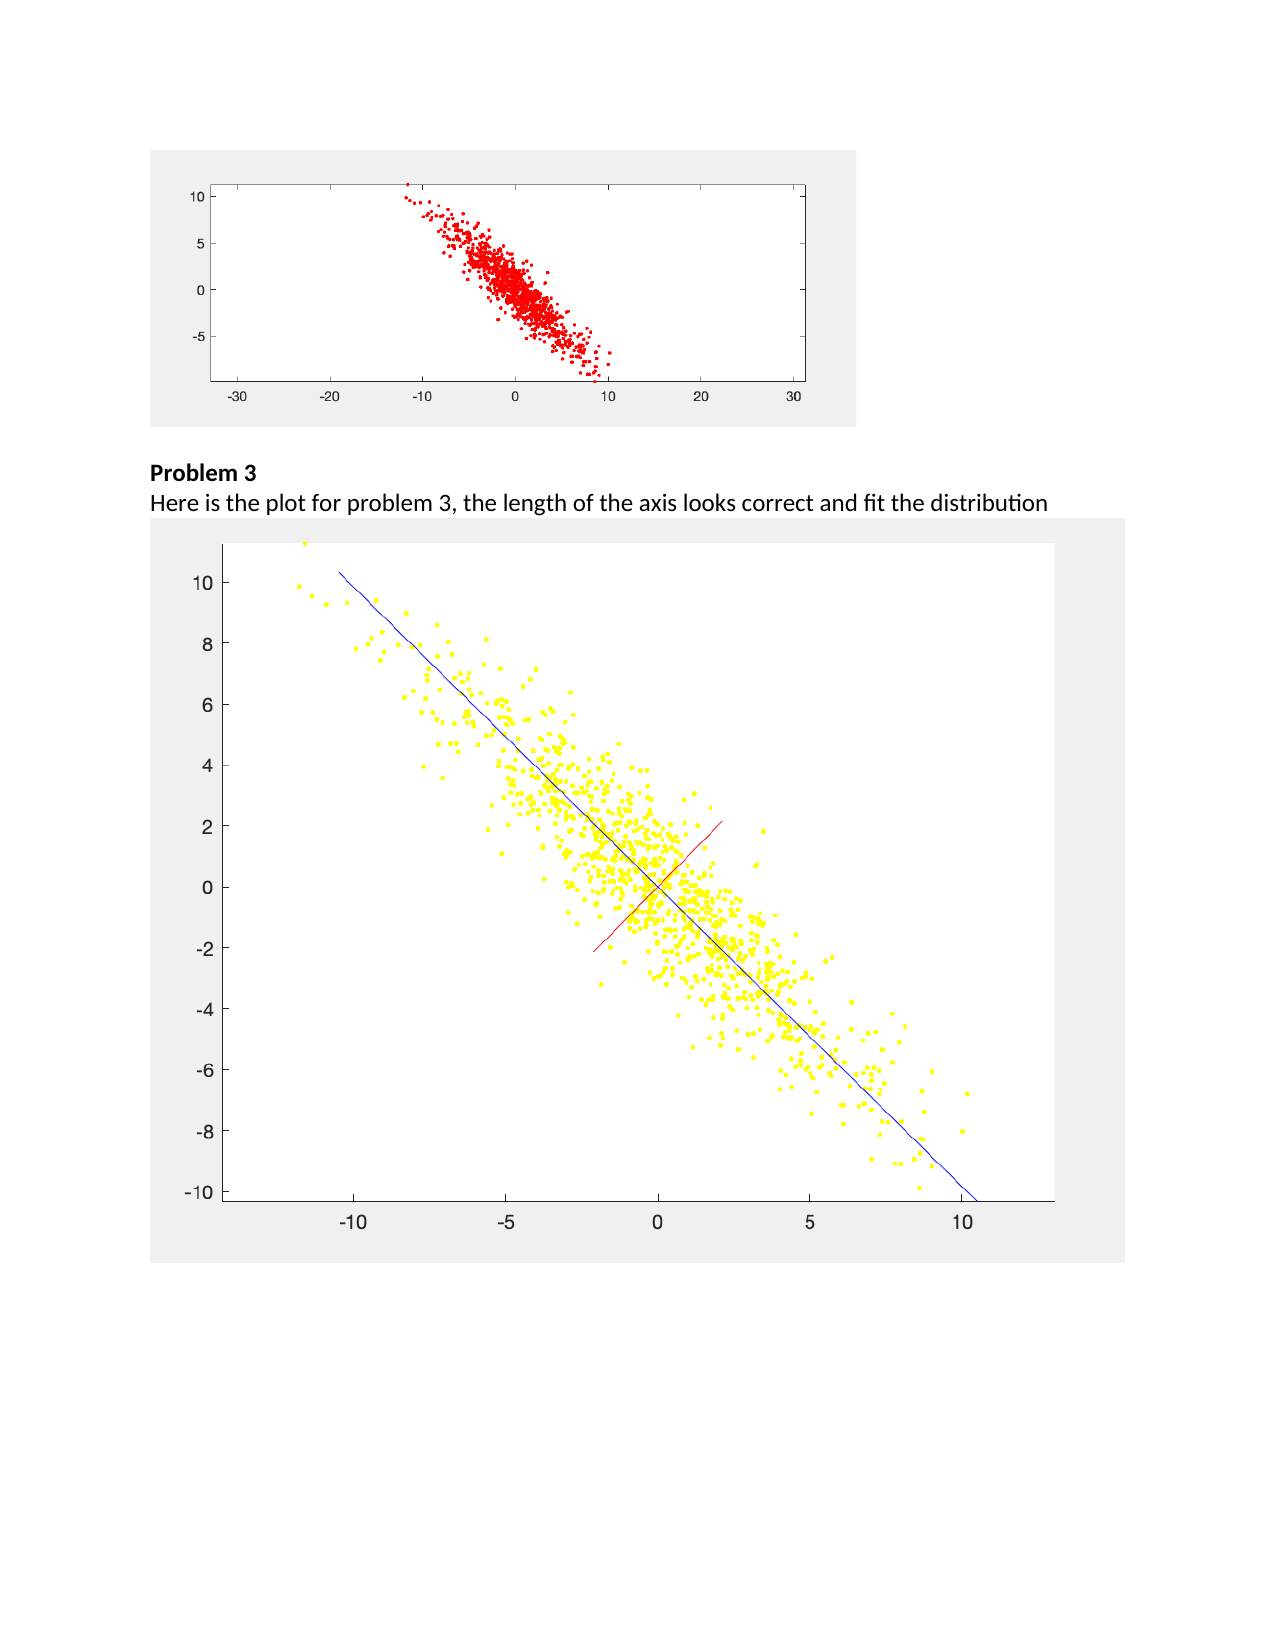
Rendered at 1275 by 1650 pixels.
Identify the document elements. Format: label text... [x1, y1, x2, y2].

picture [150, 150, 857, 427]
text Here is the plot for problem 3, the length of the axis looks correct and fit the distribution [150, 487, 1125, 518]
picture [150, 518, 1125, 1263]
text Problem 3 [150, 457, 1125, 487]
